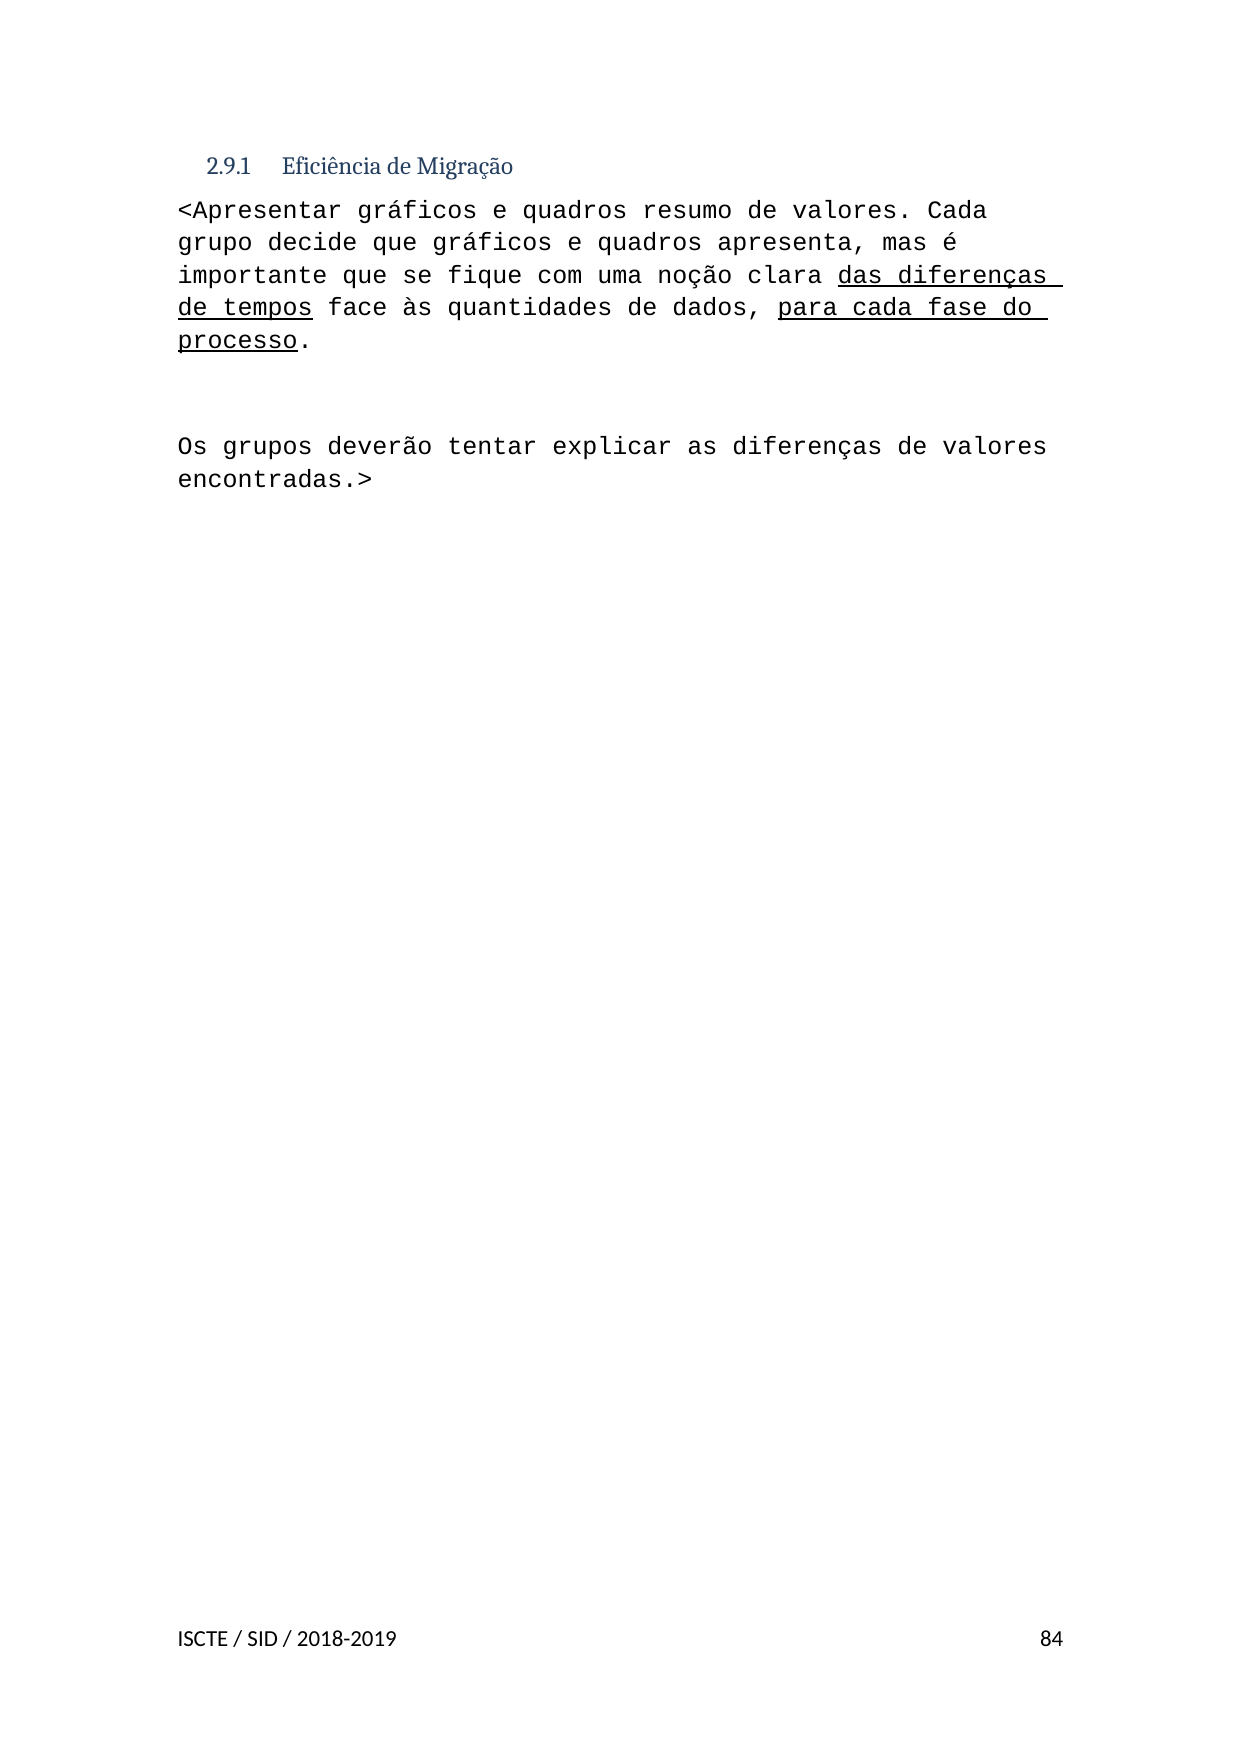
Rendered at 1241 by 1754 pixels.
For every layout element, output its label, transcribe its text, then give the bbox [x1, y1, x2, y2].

text Os grupos deverão tentar explicar as diferenças de valores encontradas.> [177, 434, 1063, 495]
text <Apresentar gráficos e quadros resumo de valores. Cada grupo decide que gráficos e quadros apresenta, mas é importante que se fique com uma noção clara das diferenças de tempos face às quantidades de dados, para cada fase do processo. [177, 197, 1063, 356]
subtitle Eficiência de Migração [207, 152, 1063, 181]
